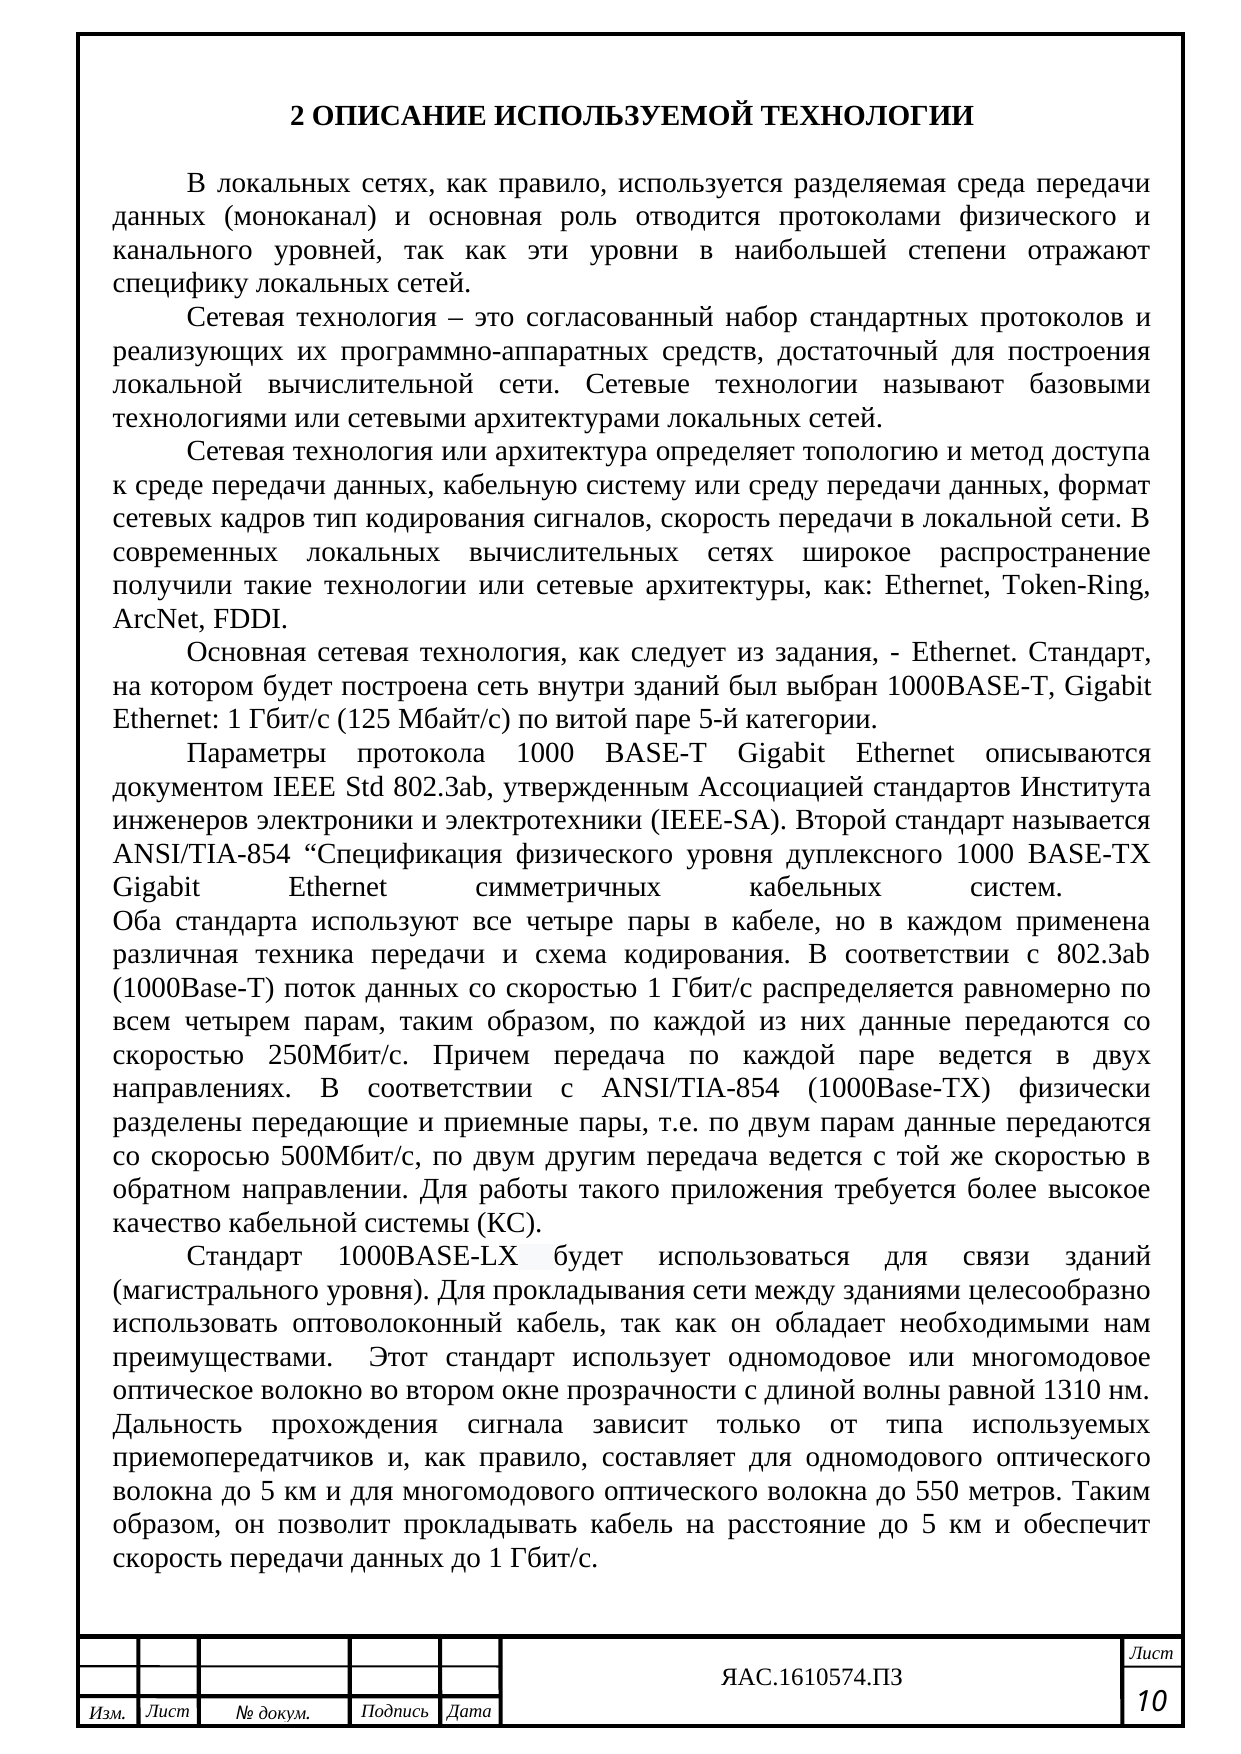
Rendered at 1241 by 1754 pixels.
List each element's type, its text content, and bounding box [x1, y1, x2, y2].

text Стандарт 1000BASE-LX будет использоваться для связи зданий (магистрального уровня). Для прокладывания сети между зданиями целесообразно использовать оптоволоконный кабель, так как он обладает необходимыми нам преимуществами. Этот стандарт использует одномодовое или многомодовое оптическое волокно во втором окне прозрачности с длиной волны равной 1310 нм. Дальность прохождения сигнала зависит только от типа используемых приемопередатчиков и, как правило, составляет для одномодового оптического волокна до 5 км и для многомодового оптического волокна до 550 метров. Таким образом, он позволит прокладывать кабель на расстояние до 5 км и обеспечит скорость передачи данных до 1 Гбит/с. [112, 1238, 1152, 1574]
text Сетевая технология или архитектура определяет топологию и метод доступа к среде передачи данных, кабельную систему или среду передачи данных, формат сетевых кадров тип кодирования сигналов, скорость передачи в локальной сети. В современных локальных вычислительных сетях широкое распространение получили такие технологии или сетевые архитектуры, как: Ethernet, Token-Ring, ArcNet, FDDI. [112, 433, 1152, 634]
text Основная сетевая технология, как следует из задания, - Ethernet. Стандарт, на котором будет построена сеть внутри зданий был выбран 1000BASE-T, Gigabit Ethernet: 1 Гбит/с (125 Мбайт/с) по витой паре 5-й категории. [112, 634, 1152, 735]
subtitle 2 ОПИСАНИЕ ИСПОЛЬЗУЕМОЙ ТЕХНОЛОГИИ [112, 98, 1152, 131]
text Параметры протокола 1000 BASE-T Gigabit Ethernet описываются документом IEEE Std 802.3ab, утвержденным Ассоциацией стандартов Института инженеров электроники и электротехники (IEEE-SA). Второй стандарт называется ANSI/TIA-854 “Спецификация физического уровня дуплексного 1000 BASE-TX Gigabit Ethernet симметричных кабельных систем. Оба стандарта используют все четыре пары в кабеле, но в каждом применена различная техника передачи и схема кодирования. В соответствии с 802.3ab (1000Base-T) поток данных со скоростью 1 Гбит/с распределяется равномерно по всем четырем парам, таким образом, по каждой из них данные передаются со скоростью 250Мбит/с. Причем передача по каждой паре ведется в двух направлениях. В соответствии с ANSI/TIA-854 (1000Base-TX) физически разделены передающие и приемные пары, т.е. по двум парам данные передаются со скоросью 500Мбит/с, по двум другим передача ведется с той же скоростью в обратном направлении. Для работы такого приложения требуется более высокое качество кабельной системы (КС). [112, 735, 1152, 1238]
text В локальных сетях, как правило, используется разделяемая среда передачи данных (моноканал) и основная роль отводится протоколами физического и канального уровней, так как эти уровни в наибольшей степени отражают специфику локальных сетей. [112, 165, 1152, 299]
text Сетевая технология – это согласованный набор стандартных протоколов и реализующих их программно-аппаратных средств, достаточный для построения локальной вычислительной сети. Сетевые технологии называют базовыми технологиями или сетевыми архитектурами локальных сетей. [112, 299, 1152, 433]
